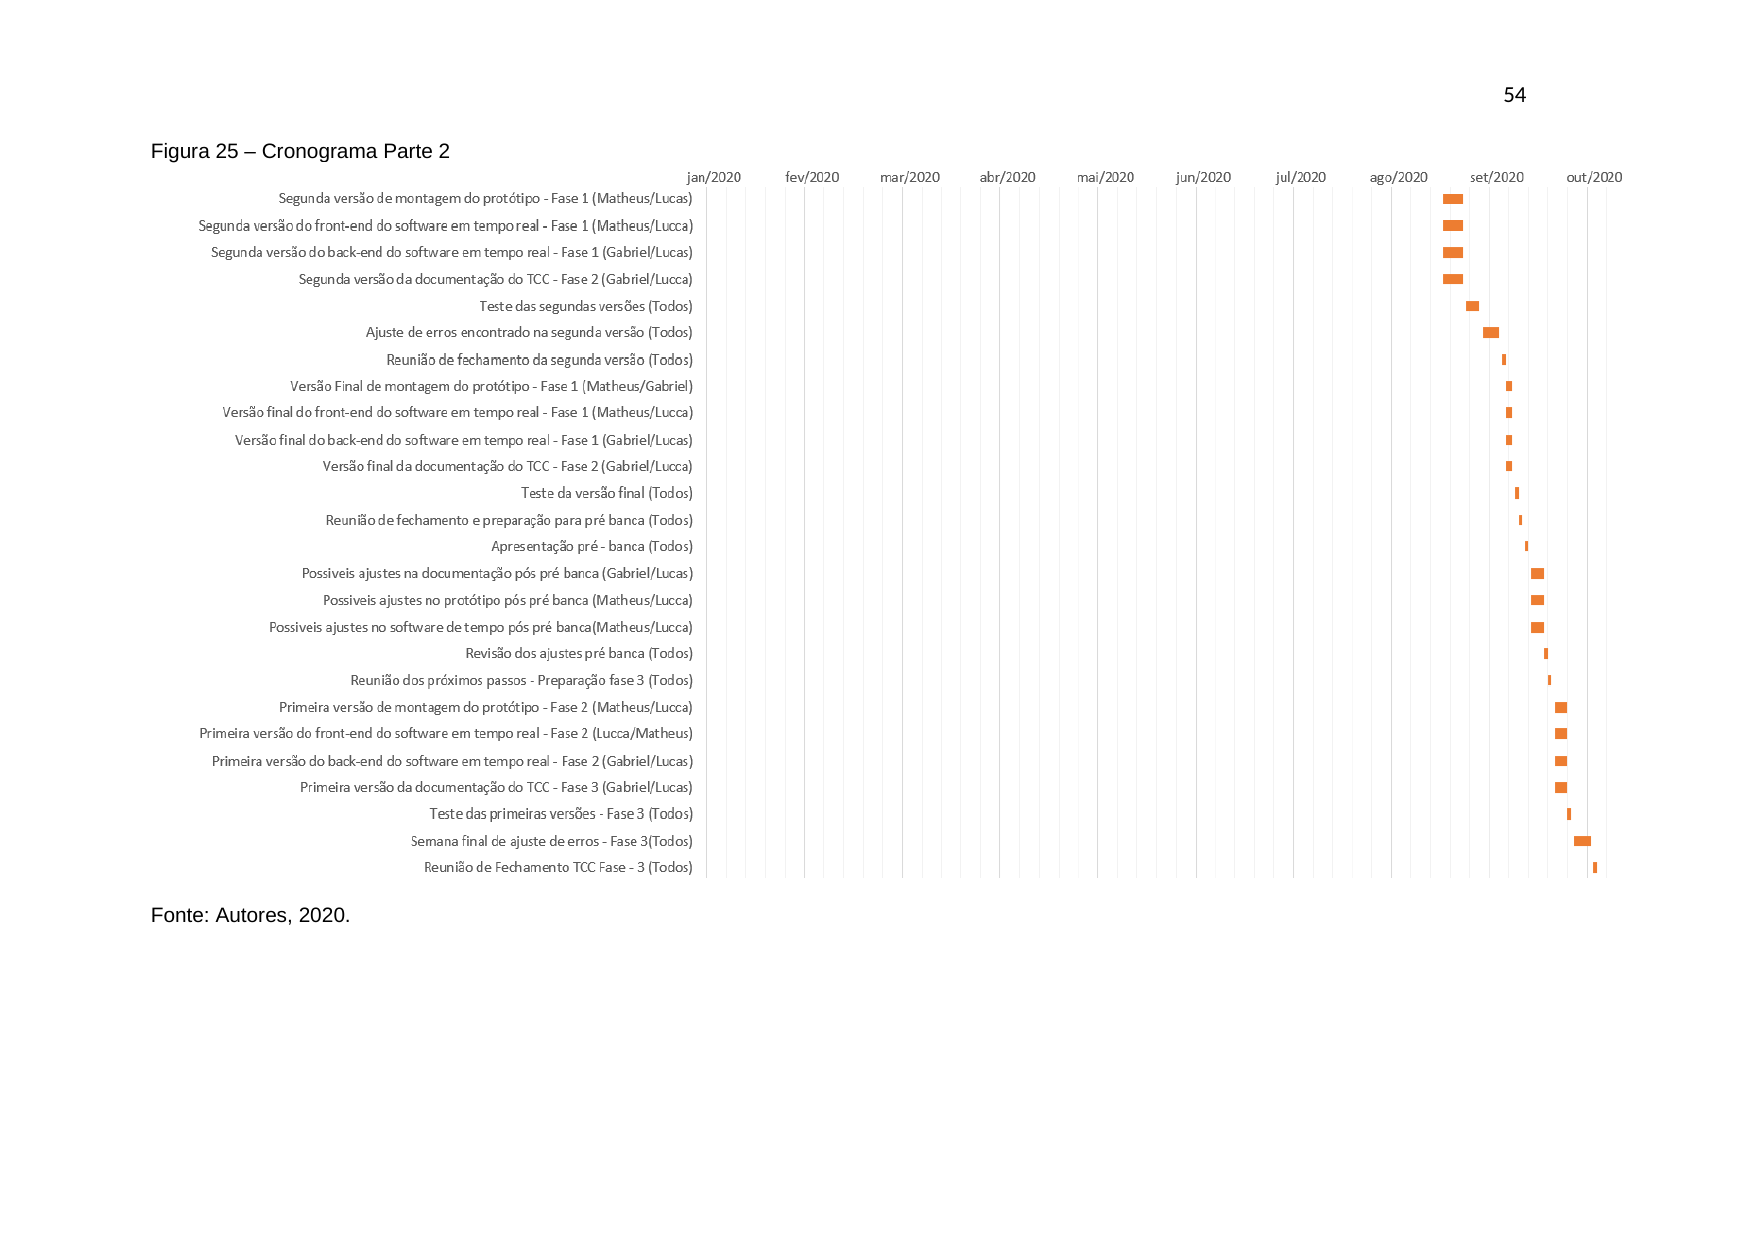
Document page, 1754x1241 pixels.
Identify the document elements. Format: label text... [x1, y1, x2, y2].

picture [194, 162, 1626, 883]
list Fonte: Autores, 2020. [151, 903, 1526, 927]
list Figura 25 – Cronograma Parte 2 [151, 138, 1526, 162]
